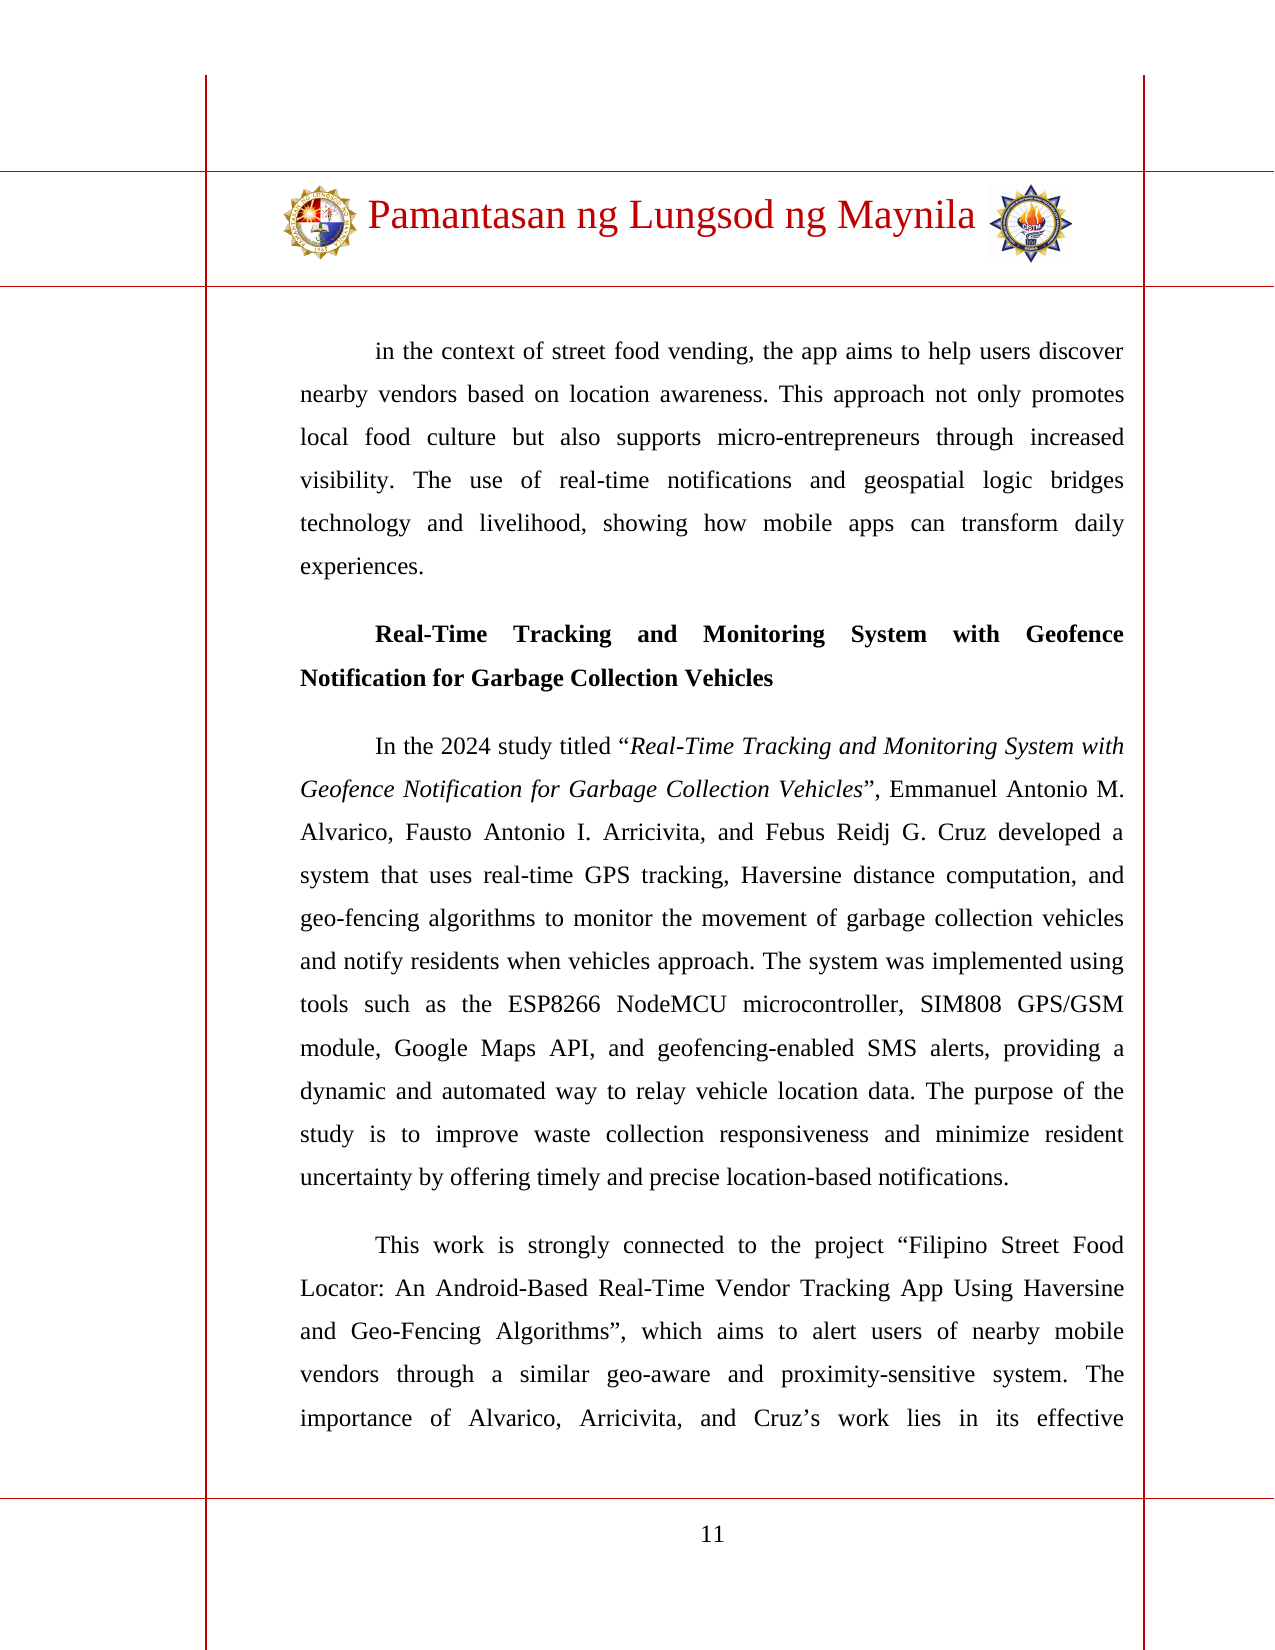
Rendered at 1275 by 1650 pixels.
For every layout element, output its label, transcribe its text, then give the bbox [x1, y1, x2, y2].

picture [989, 184, 1073, 263]
text in the context of street food vending, the app aims to help users discover nearby vendors based on location awareness. This approach not only promotes local food culture but also supports micro-entrepreneurs through increased visibility. The use of real-time notifications and geospatial logic bridges technology and livelihood, showing how mobile apps can transform daily experiences. [300, 336, 1125, 580]
picture [281, 183, 359, 262]
text Real-Time Tracking and Monitoring System with Geofence Notification for Garbage Collection Vehicles [300, 619, 1125, 691]
text In the 2024 study titled “Real-Time Tracking and Monitoring System with Geofence Notification for Garbage Collection Vehicles”, Emmanuel Antonio M. Alvarico, Fausto Antonio I. Arricivita, and Febus Reidj G. Cruz developed a system that uses real-time GPS tracking, Haversine distance computation, and geo-fencing algorithms to monitor the movement of garbage collection vehicles and notify residents when vehicles approach. The system was implemented using tools such as the ESP8266 NodeMCU microcontroller, SIM808 GPS/GSM module, Google Maps API, and geofencing-enabled SMS alerts, providing a dynamic and automated way to relay vehicle location data. The purpose of the study is to improve waste collection responsiveness and minimize resident uncertainty by offering timely and precise location-based notifications. [300, 731, 1125, 1191]
